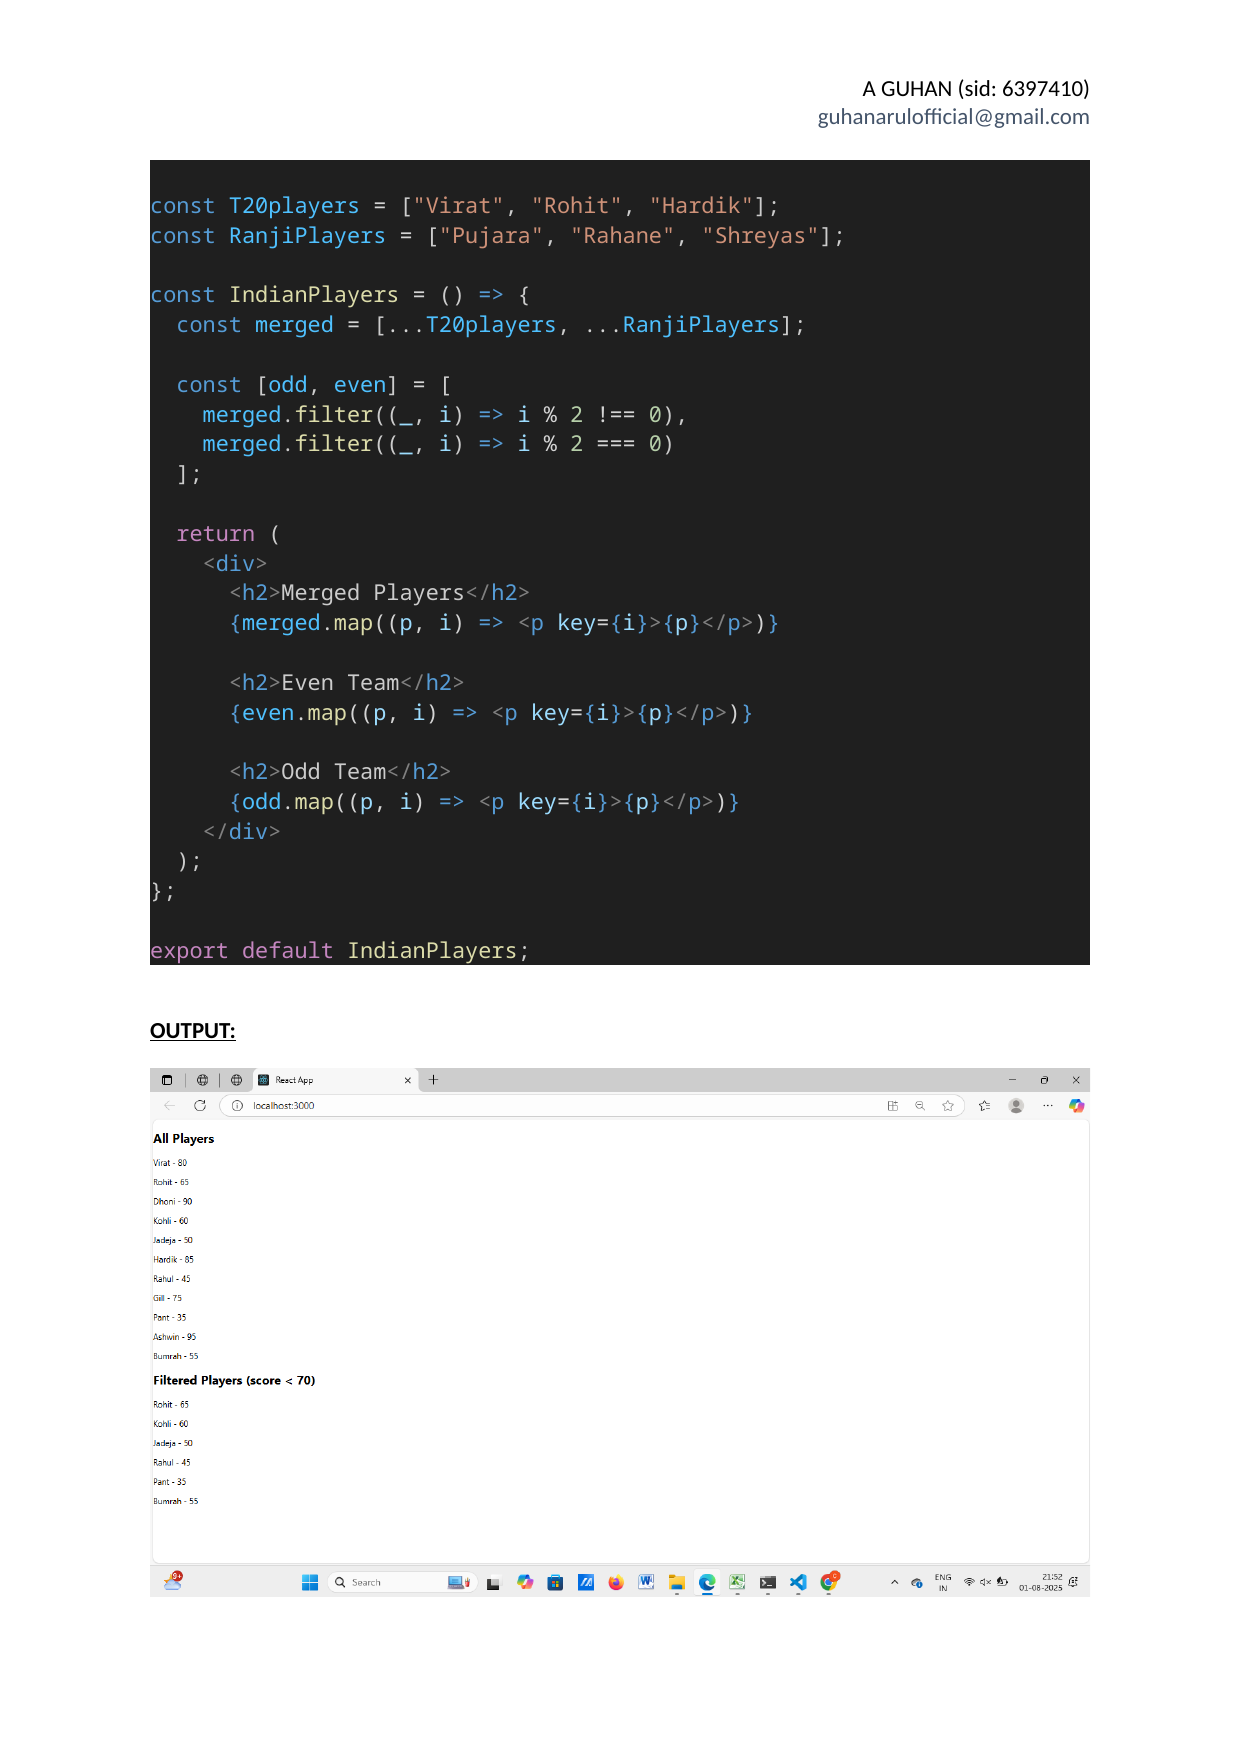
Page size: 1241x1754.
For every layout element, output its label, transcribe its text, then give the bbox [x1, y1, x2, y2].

text {even.map((p, i) => <p key={i}>{p}</p>)} [150, 697, 1090, 726]
text merged.filter((_, i) => i % 2 === 0) [150, 428, 1090, 458]
text {odd.map((p, i) => <p key={i}>{p}</p>)} [150, 786, 1090, 816]
text <h2>Even Team</h2> [150, 667, 1090, 697]
text <h2>Merged Players</h2> [150, 577, 1090, 607]
text ]; [150, 458, 1090, 488]
text ); [150, 846, 1090, 875]
text const T20players = ["Virat", "Rohit", "Hardik"]; [150, 190, 1090, 220]
text <h2>Odd Team</h2> [150, 756, 1090, 786]
text <div> [150, 548, 1090, 577]
text OUTPUT: [150, 1016, 1090, 1044]
text const merged = [...T20players, ...RanjiPlayers]; [150, 309, 1090, 339]
text merged.filter((_, i) => i % 2 !== 0), [150, 399, 1090, 428]
text const RanjiPlayers = ["Pujara", "Rahane", "Shreyas"]; [150, 220, 1090, 250]
picture [150, 1068, 1091, 1597]
text </div> [150, 816, 1090, 846]
text export default IndianPlayers; [150, 935, 1090, 965]
text const IndianPlayers = () => { [150, 279, 1090, 309]
text }; [150, 875, 1090, 905]
text const [odd, even] = [ [150, 369, 1090, 399]
text return ( [150, 518, 1090, 548]
text {merged.map((p, i) => <p key={i}>{p}</p>)} [150, 607, 1090, 637]
